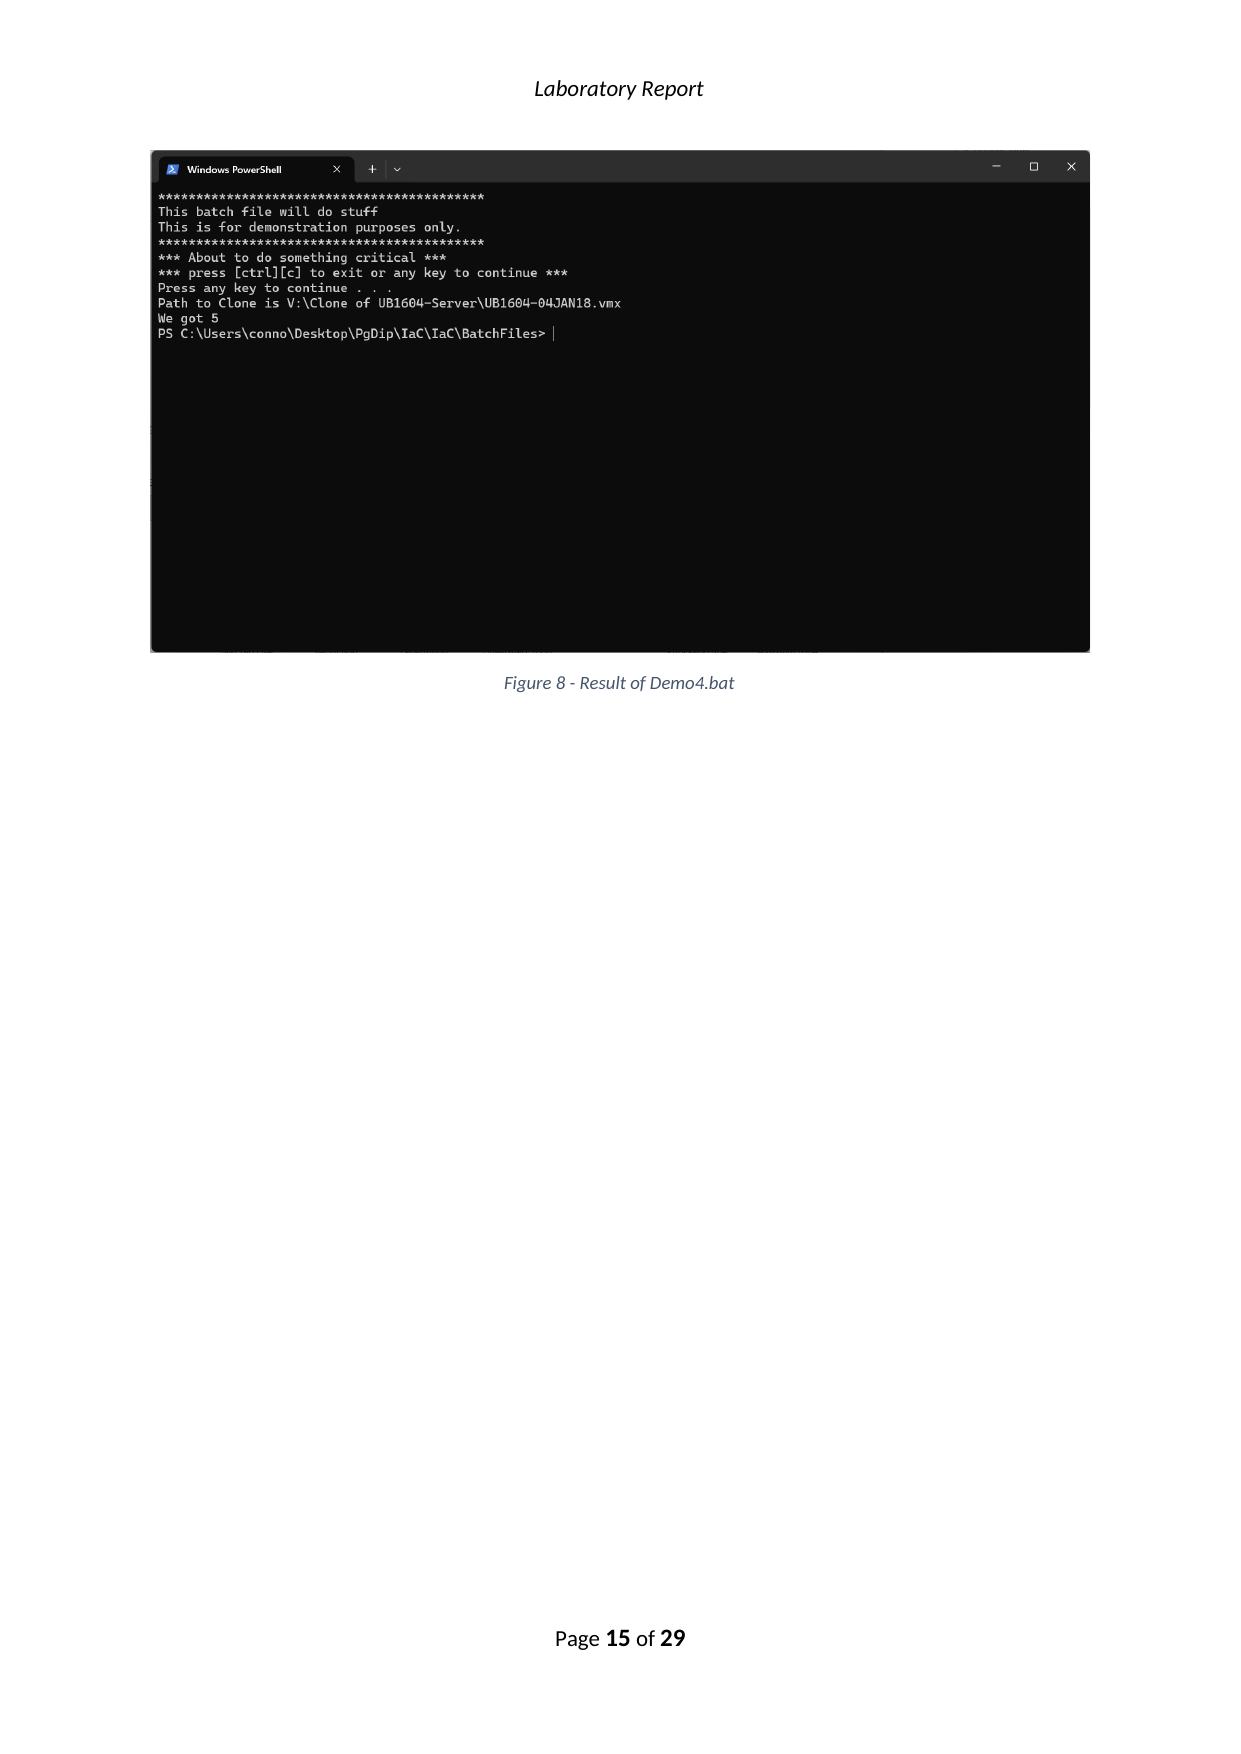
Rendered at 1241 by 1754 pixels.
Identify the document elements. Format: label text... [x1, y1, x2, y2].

picture [150, 150, 1091, 653]
text Figure 8 - Result of Demo4.bat [150, 671, 1090, 694]
